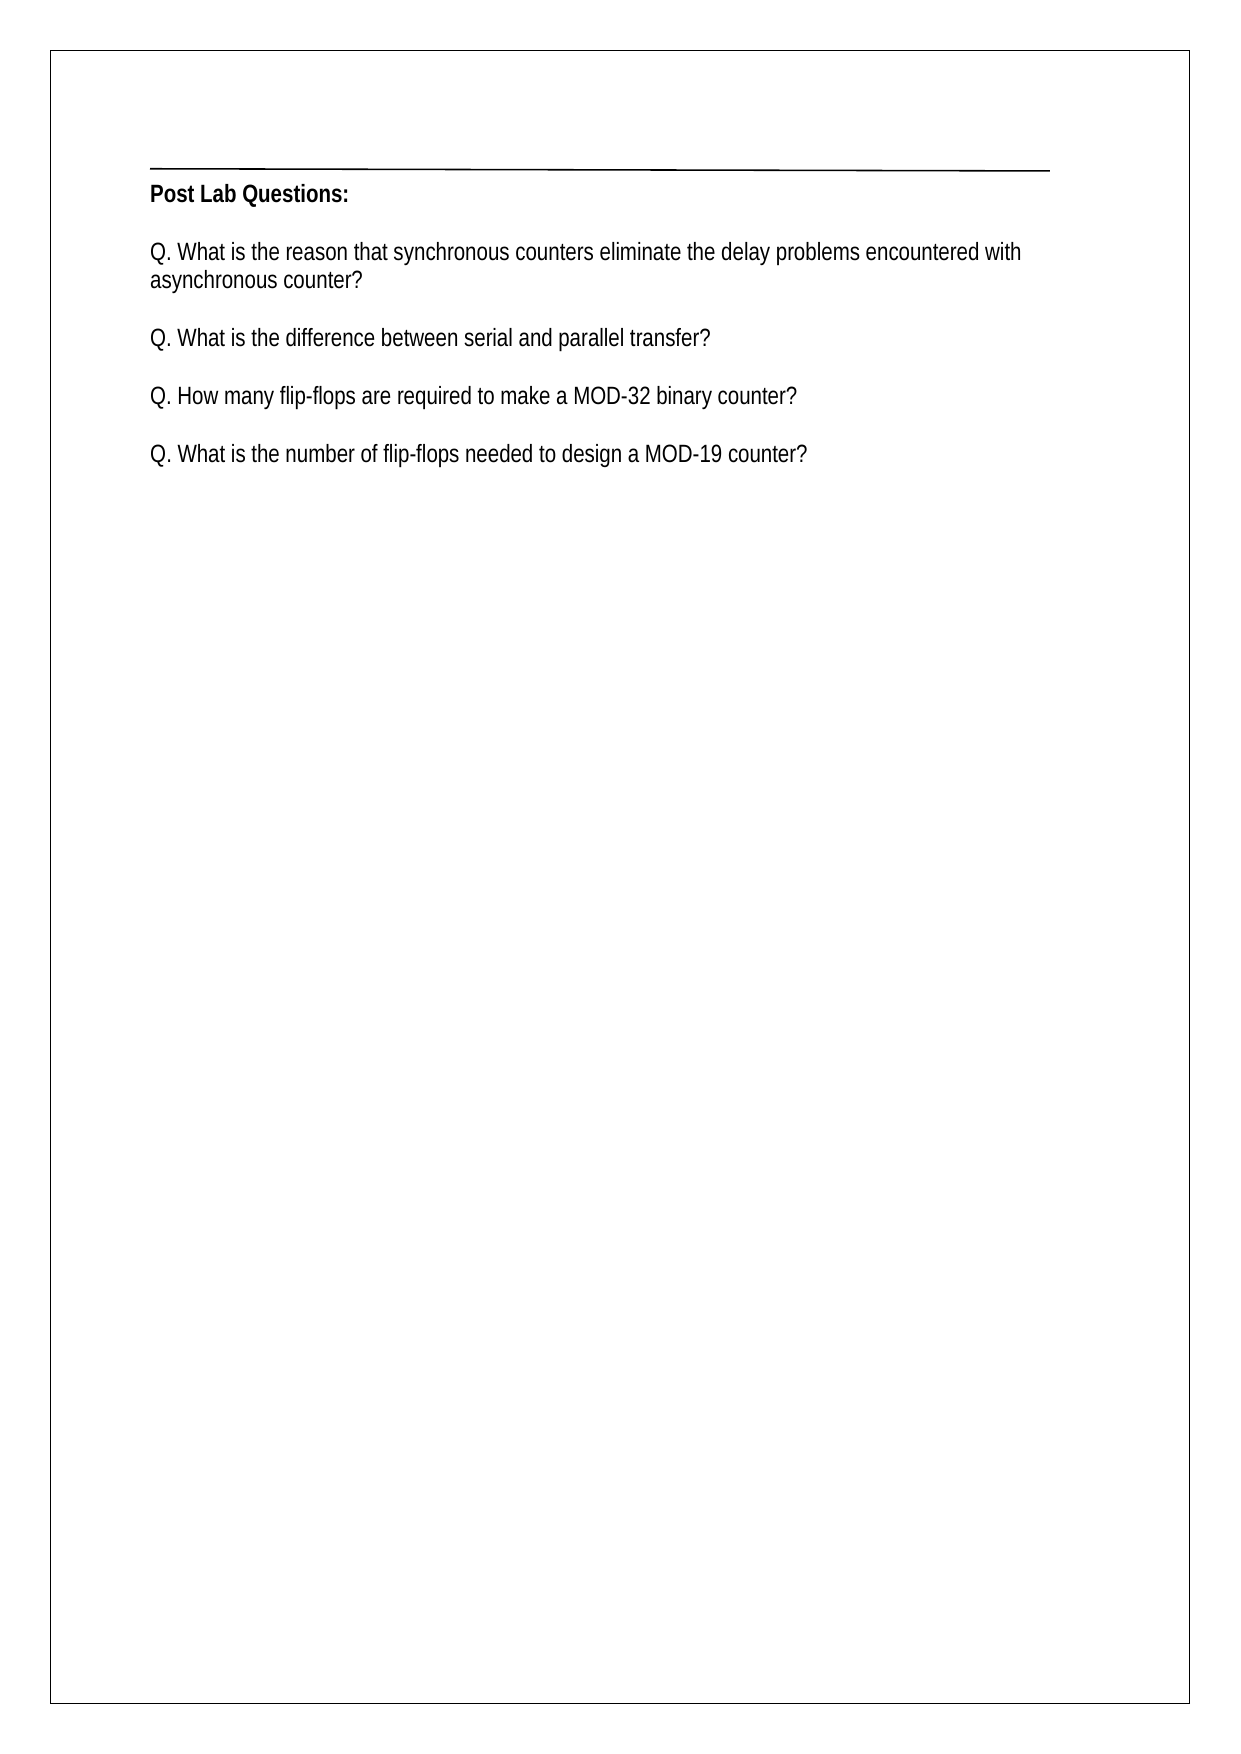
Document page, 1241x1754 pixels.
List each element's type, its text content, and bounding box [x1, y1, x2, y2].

text Q. What is the number of flip-flops needed to design a MOD-19 counter? [150, 438, 1090, 467]
text Q. What is the reason that synchronous counters eliminate the delay problems encountered with asynchronous counter? [150, 236, 1090, 294]
text Q. How many flip-flops are required to make a MOD-32 binary counter? [150, 381, 1090, 409]
text Q. What is the difference between serial and parallel transfer? [150, 323, 1090, 352]
text Post Lab Questions: [150, 179, 1090, 207]
